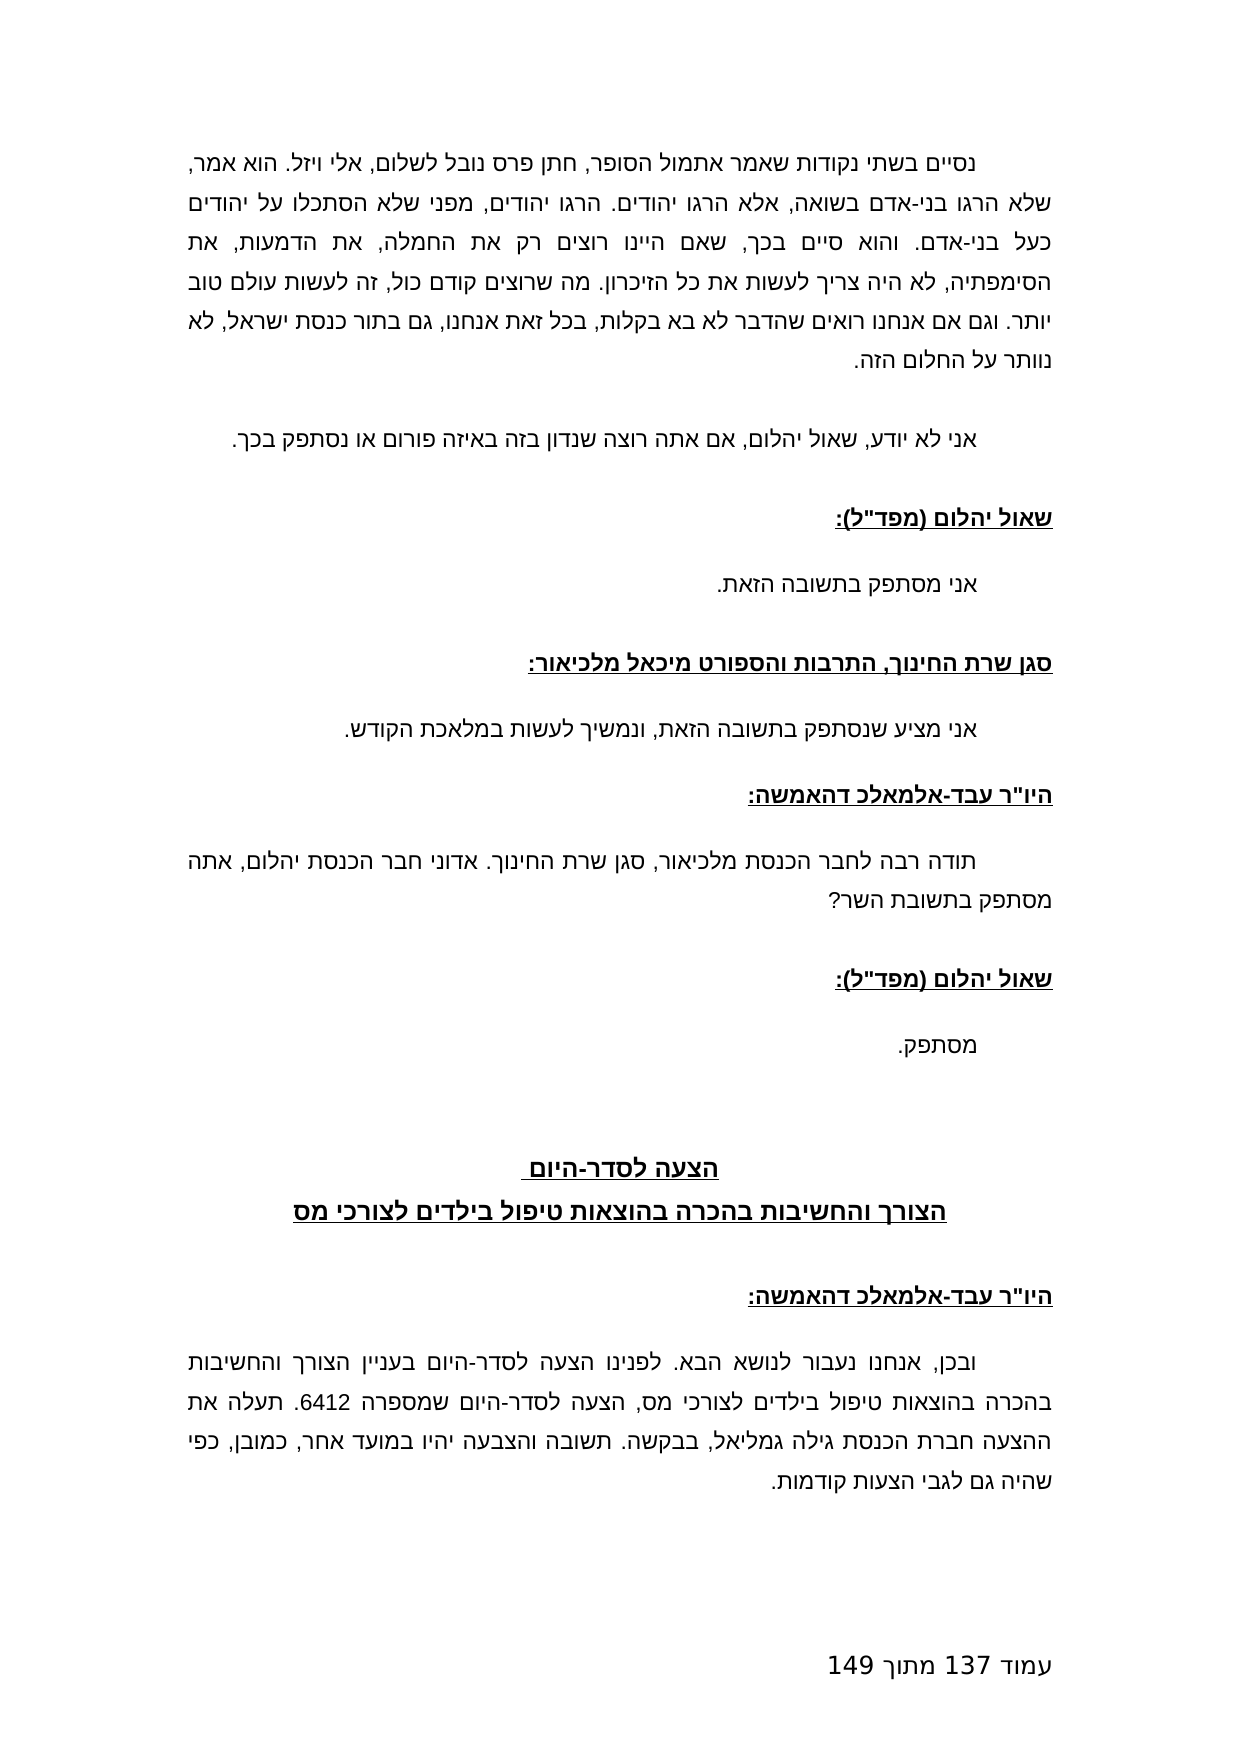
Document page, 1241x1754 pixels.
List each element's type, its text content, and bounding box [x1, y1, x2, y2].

text תודה רבה לחבר הכנסת מלכיאור, סגן שרת החינוך. אדוני חבר הכנסת יהלום, אתה מסתפק בתשובת השר? [187, 848, 1053, 913]
text נסיים בשתי נקודות שאמר אתמול הסופר, חתן פרס נובל לשלום, אלי ויזל. הוא אמר, שלא הרגו בני-אדם בשואה, אלא הרגו יהודים. הרגו יהודים, מפני שלא הסתכלו על יהודים כעל בני-אדם. והוא סיים בכך, שאם היינו רוצים רק את החמלה, את הדמעות, את הסימפתיה, לא היה צריך לעשות את כל הזיכרון. מה שרוצים קודם כול, זה לעשות עולם טוב יותר. וגם אם אנחנו רואים שהדבר לא בא בקלות, בכל זאת אנחנו, גם בתור כנסת ישראל, לא נוותר על החלום הזה. [187, 150, 1053, 374]
text היו"ר עבד-אלמאלכ דהאמשה: [187, 1283, 1053, 1310]
text ובכן, אנחנו נעבור לנושא הבא. לפנינו הצעה לסדר-היום בעניין הצורך והחשיבות בהכרה בהוצאות טיפול בילדים לצורכי מס, הצעה לסדר-היום שמספרה 6412. תעלה את ההצעה חברת הכנסת גילה גמליאל, בבקשה. תשובה והצבעה יהיו במועד אחר, כמובן, כפי שהיה גם לגבי הצעות קודמות. [187, 1349, 1053, 1494]
text שאול יהלום (מפד"ל): [187, 966, 1053, 992]
text הצעה לסדר-היום [187, 1154, 1053, 1183]
text סגן שרת החינוך, התרבות והספורט מיכאל מלכיאור: [187, 650, 1053, 676]
text הצורך והחשיבות בהכרה בהוצאות טיפול בילדים לצורכי מס [187, 1197, 1053, 1226]
text מסתפק. [187, 1032, 1053, 1058]
text אני מסתפק בתשובה הזאת. [187, 571, 1053, 597]
text אני לא יודע, שאול יהלום, אם אתה רוצה שנדון בזה באיזה פורום או נסתפק בכך. [187, 426, 1053, 453]
text היו"ר עבד-אלמאלכ דהאמשה: [187, 782, 1053, 808]
text אני מציע שנסתפק בתשובה הזאת, ונמשיך לעשות במלאכת הקודש. [187, 716, 1053, 742]
text שאול יהלום (מפד"ל): [187, 505, 1053, 532]
